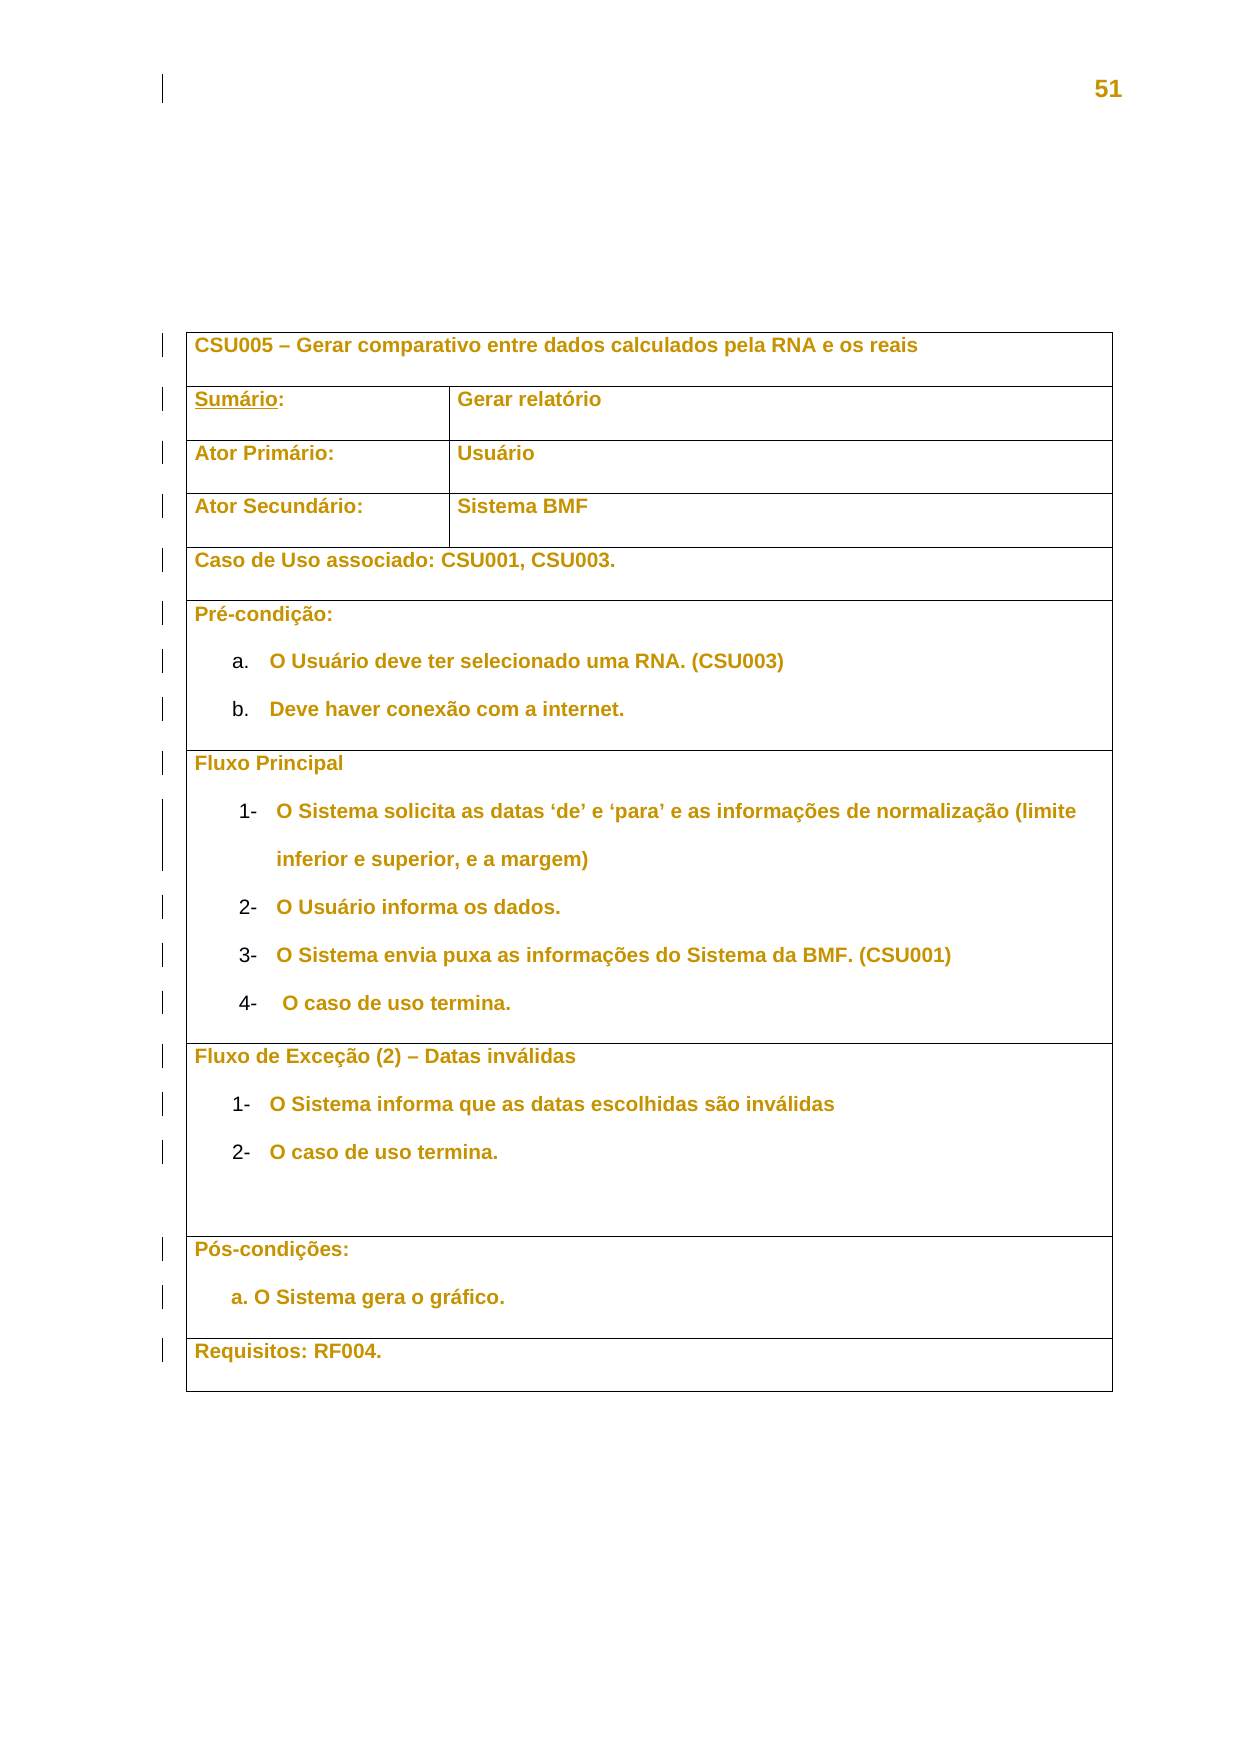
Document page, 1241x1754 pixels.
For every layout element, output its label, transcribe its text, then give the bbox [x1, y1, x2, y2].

table_header CSU005 – Gerar comparativo entre dados calculados pela RNA e os reais [187, 333, 1112, 386]
table_cell Ator Primário: [187, 441, 449, 493]
table_cell Caso de Uso associado: CSU001, CSU003. [187, 548, 1112, 600]
table_cell Gerar relatório [450, 387, 1112, 439]
table_cell Fluxo Principal O Sistema solicita as datas ‘de’ e ‘para’ e as informações de normalização (limite inferior e superior, e a margem) O Usuário informa os dados. O Sistema envia puxa as informações do Sistema da BMF. (CSU001) O caso de uso termina. [187, 751, 1112, 1043]
table_cell Pós-condições: a. O Sistema gera o gráfico. [187, 1237, 1112, 1337]
table_cell Requisitos: RF004. [187, 1339, 1112, 1391]
table_cell Usuário [450, 441, 1112, 493]
table_cell Fluxo de Exceção (2) – Datas inválidas O Sistema informa que as datas escolhidas são inválidas O caso de uso termina. [187, 1044, 1112, 1236]
table_cell Pré-condição: O Usuário deve ter selecionado uma RNA. (CSU003) Deve haver conexão com a internet. [187, 601, 1112, 750]
table_cell Sumário: [187, 387, 449, 439]
table_cell Sistema BMF [450, 494, 1112, 547]
table_cell Ator Secundário: [187, 494, 449, 547]
